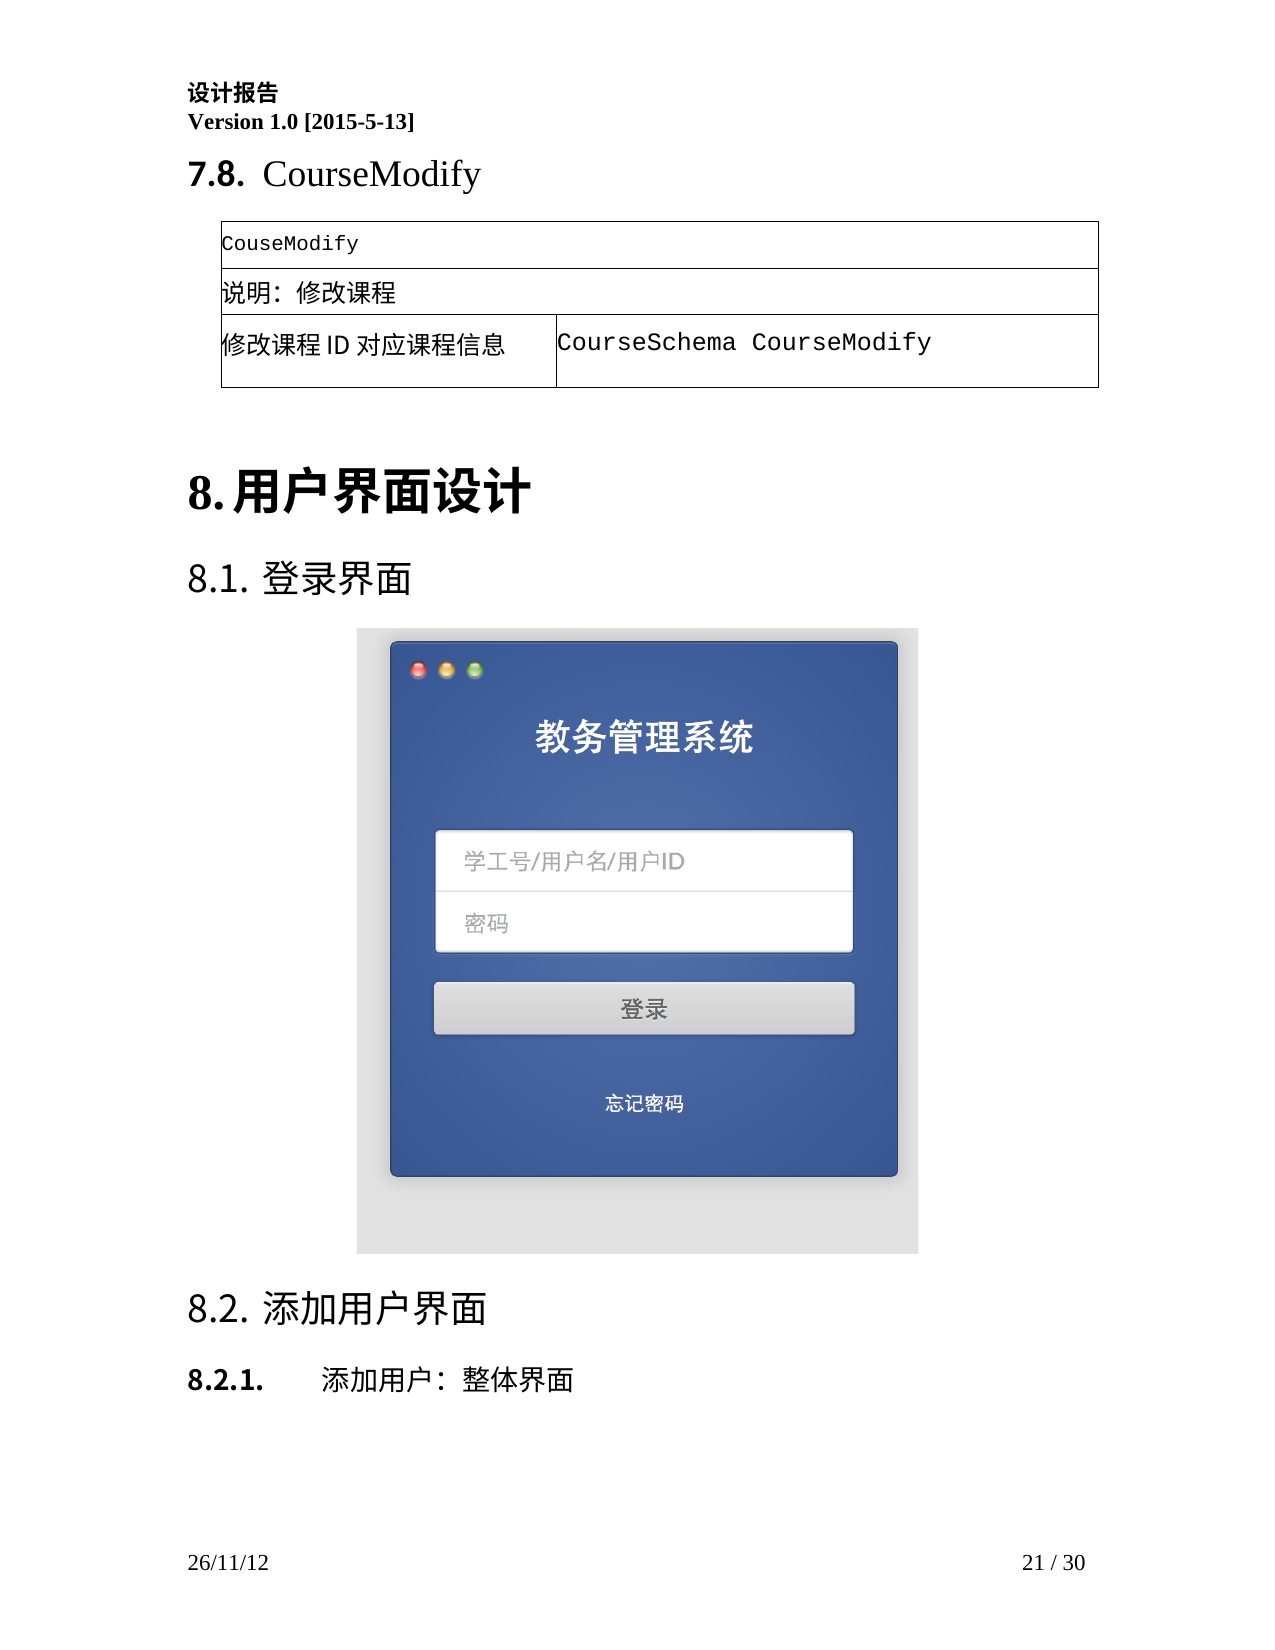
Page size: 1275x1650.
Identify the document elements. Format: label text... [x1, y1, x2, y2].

table_header CouseModify [222, 222, 1098, 268]
table_cell 说明：修改课程 [222, 269, 1098, 314]
list 添加用户：整体界面 [187, 1358, 1087, 1398]
picture [356, 628, 919, 1254]
table_cell CourseSchema CourseModify [557, 315, 1098, 387]
list 用户界面设计 [187, 452, 1087, 524]
list 登录界面 [187, 549, 1087, 603]
table_cell 修改课程ID对应课程信息 [222, 315, 556, 387]
list 添加用户界面 [187, 1278, 1087, 1333]
list CourseModify [187, 150, 1087, 196]
